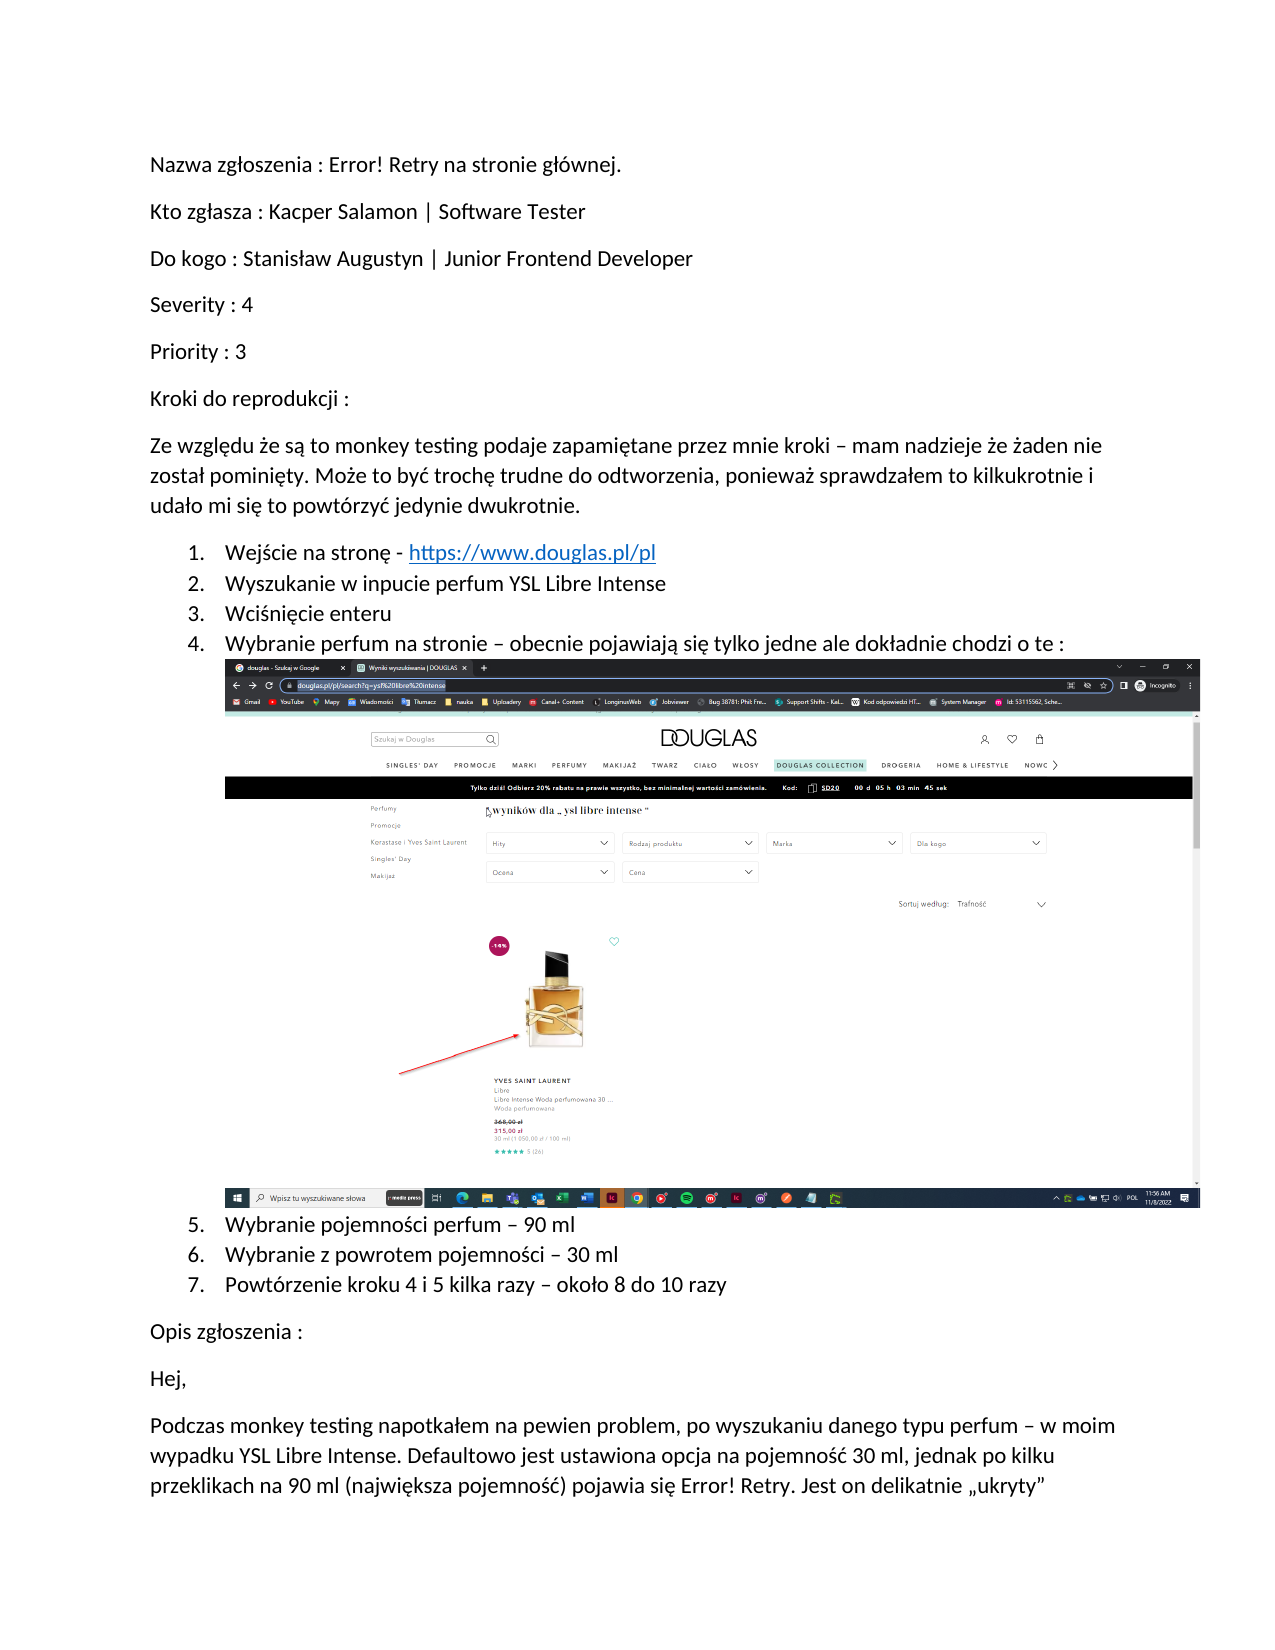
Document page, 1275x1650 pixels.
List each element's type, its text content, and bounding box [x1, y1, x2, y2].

text Ze względu że są to monkey testing podaje zapamiętane przez mnie kroki – mam nadzieje że żaden nie został pominięty. Może to być trochę trudne do odtworzenia, ponieważ sprawdzałem to kilkukrotnie i udało mi się to powtórzyć jedynie dwukrotnie. [150, 431, 1125, 520]
text Hej, [150, 1364, 1125, 1392]
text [150, 1411, 1125, 1499]
list Wyszukanie w inpucie perfum YSL Libre Intense [187, 569, 1125, 597]
text Opis zgłoszenia : [150, 1317, 1125, 1345]
text Priority : 3 [150, 337, 1125, 366]
picture [225, 659, 1200, 1208]
list Wybranie pojemności perfum – 90 ml [187, 1210, 1125, 1238]
list Wybranie z powrotem pojemności – 30 ml [187, 1240, 1125, 1268]
list Wejście na stronę - https://www.douglas.pl/pl [187, 538, 1125, 567]
text Kto zgłasza : Kacper Salamon | Software Tester [150, 197, 1125, 225]
text Kroki do reprodukcji : [150, 384, 1125, 412]
list Powtórzenie kroku 4 i 5 kilka razy – około 8 do 10 razy [187, 1270, 1125, 1298]
list Wciśnięcie enteru [187, 599, 1125, 627]
text Do kogo : Stanisław Augustyn | Junior Frontend Developer [150, 244, 1125, 272]
text Nazwa zgłoszenia : Error! Retry na stronie głównej. [150, 150, 1125, 178]
text Severity : 4 [150, 291, 1125, 319]
